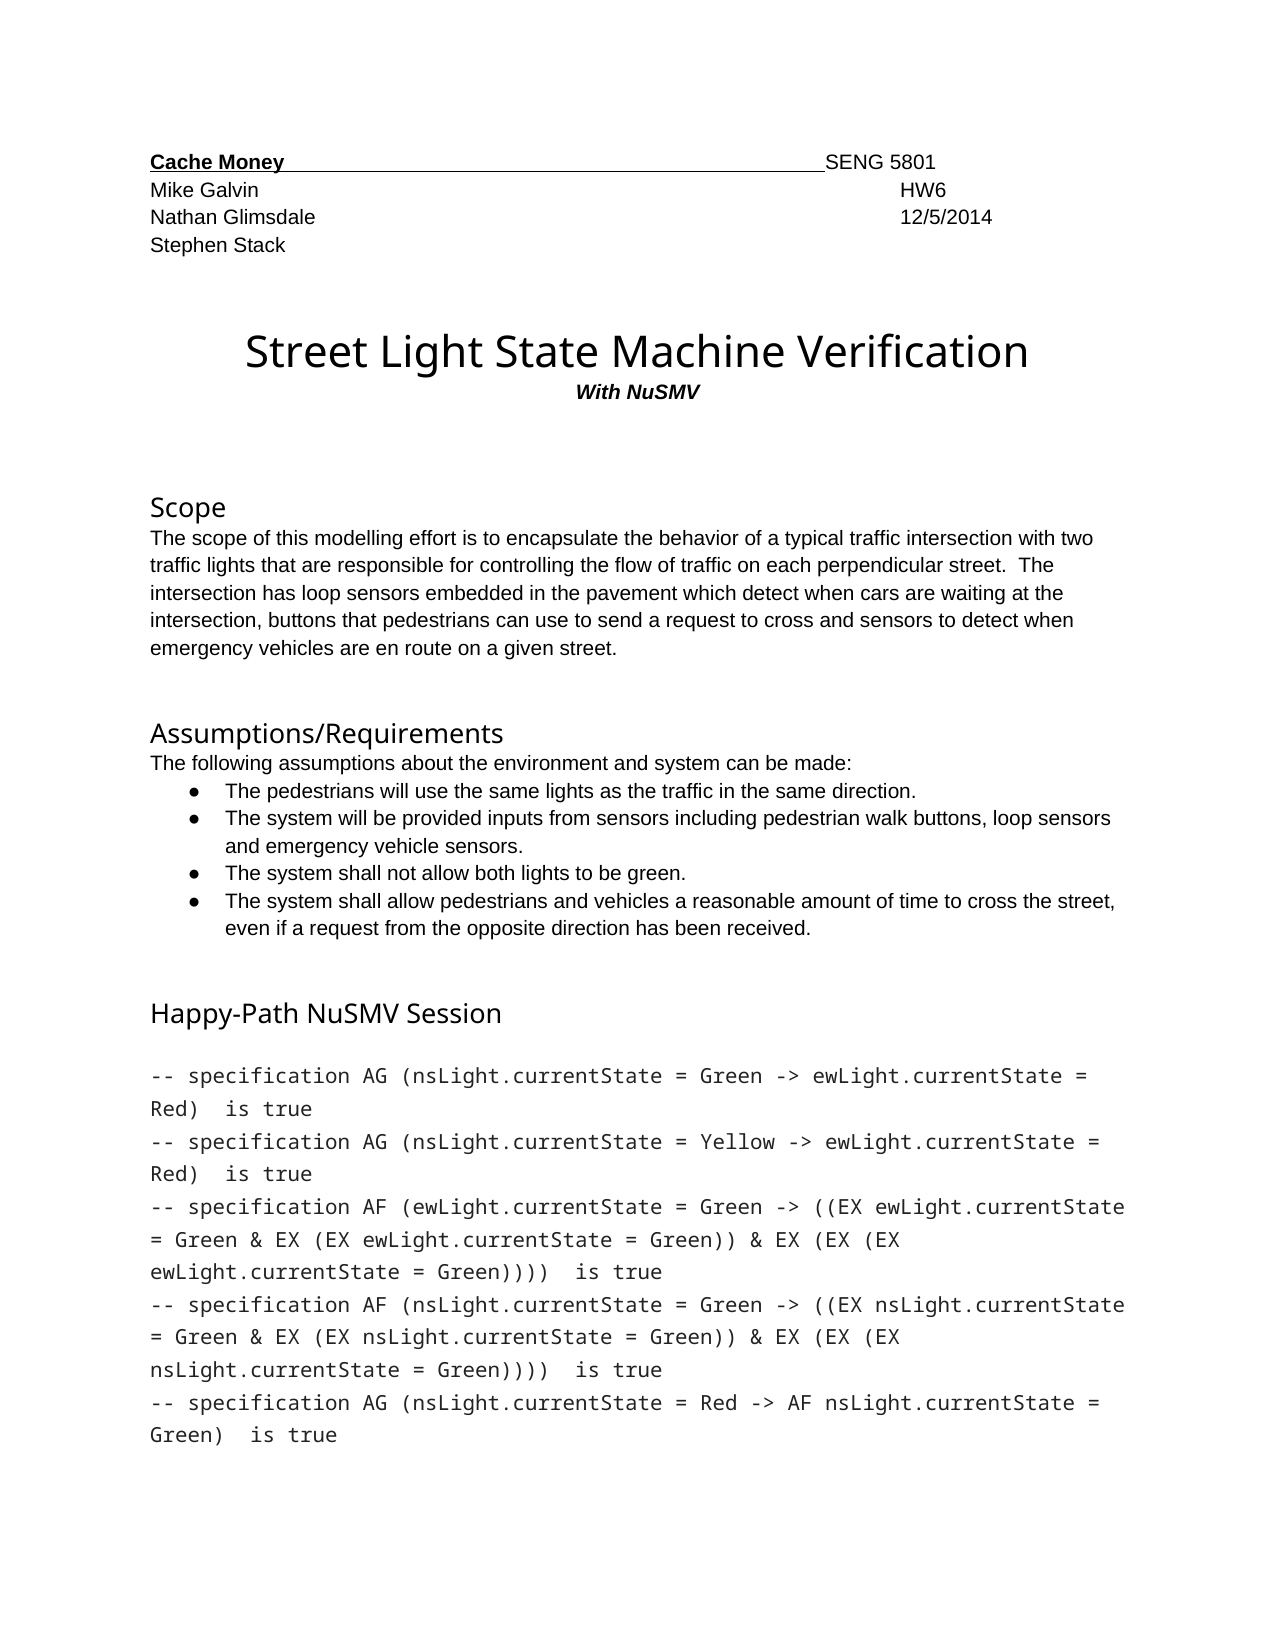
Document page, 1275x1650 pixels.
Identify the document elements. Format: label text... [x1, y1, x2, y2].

text -- specification AG (nsLight.currentState = Yellow -> ewLight.currentState = Red) is true [150, 1127, 1125, 1188]
text Mike Galvin HW6 [150, 177, 1059, 201]
text -- specification AG (nsLight.currentState = Green -> ewLight.currentState = Red) is true [150, 1062, 1125, 1123]
text The following assumptions about the environment and system can be made: [150, 751, 1125, 775]
title Street Light State Machine Verification [150, 320, 1125, 380]
text Nathan Glimsdale 12/5/2014 [150, 205, 1059, 229]
text -- specification AF (ewLight.currentState = Green -> ((EX ewLight.currentState = Green & EX (EX ewLight.currentState = Green)) & EX (EX (EX ewLight.currentState = Green)))) is true [150, 1221, 1125, 1286]
list The system shall allow pedestrians and vehicles a reasonable amount of time to cross the street, even if a request from the opposite direction has been received. [188, 888, 1125, 940]
list The system shall not allow both lights to be green. [188, 861, 1125, 885]
text Cache Money SENG 5801 [150, 150, 1041, 174]
subtitle Happy-Path NuSMV Session [150, 994, 1125, 1031]
text The scope of this modelling effort is to encapsulate the behavior of a typical traffic intersection with two traffic lights that are responsible for controlling the flow of traffic on each perpendicular street. The intersection has loop sensors embedded in the pavement which detect when cars are waiting at the intersection, buttons that pedestrians can use to send a request to cross and sensors to detect when emergency vehicles are en route on a given street. [150, 526, 1125, 659]
list The system will be provided inputs from sensors including pedestrian walk buttons, loop sensors and emergency vehicle sensors. [188, 806, 1125, 857]
subtitle Assumptions/Requirements [150, 714, 1125, 751]
text -- specification AF (nsLight.currentState = Green -> ((EX nsLight.currentState = Green & EX (EX nsLight.currentState = Green)) & EX (EX (EX nsLight.currentState = Green)))) is true [150, 1318, 1125, 1383]
text -- specification AG (nsLight.currentState = Red -> AF nsLight.currentState = Green) is true [150, 1388, 1125, 1449]
text Stephen Stack [150, 232, 1125, 256]
subtitle Scope [150, 489, 1125, 526]
list The pedestrians will use the same lights as the traffic in the same direction. [188, 778, 1125, 802]
text With NuSMV [150, 380, 1125, 404]
